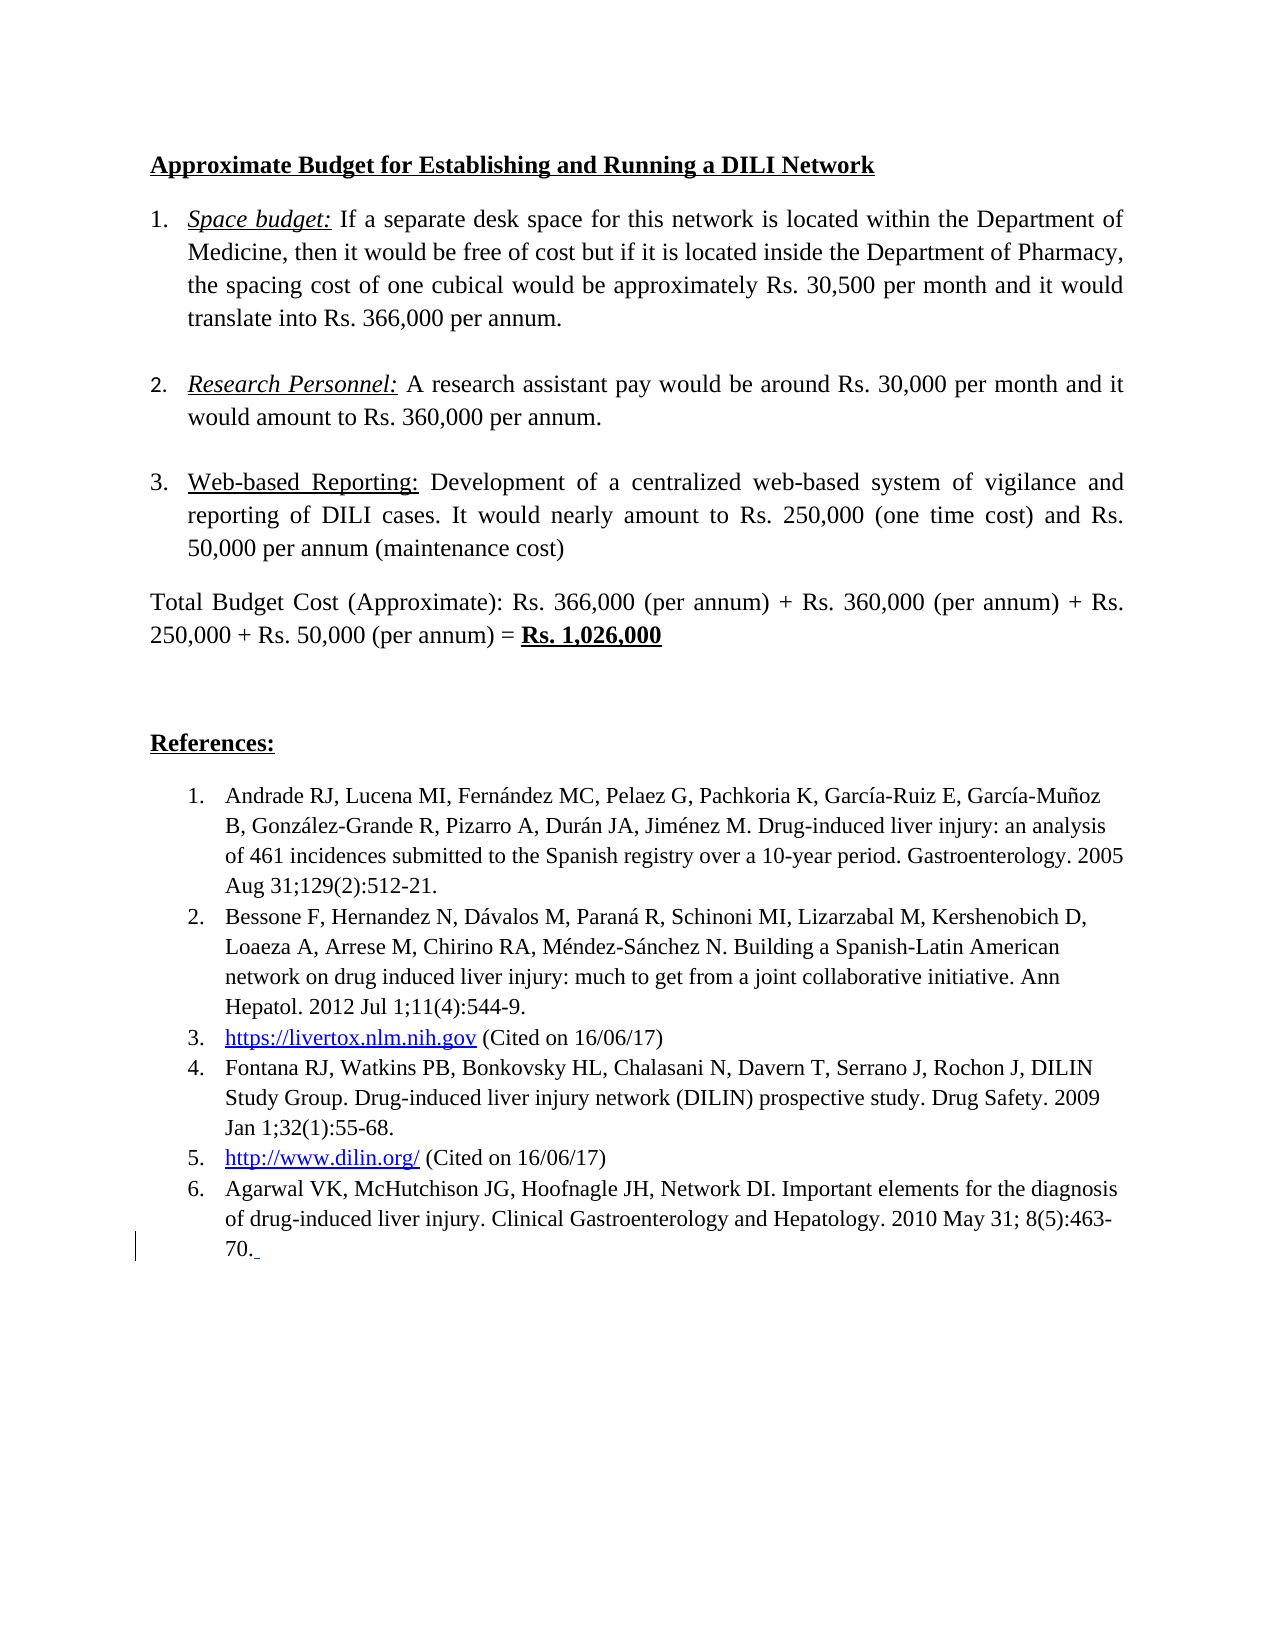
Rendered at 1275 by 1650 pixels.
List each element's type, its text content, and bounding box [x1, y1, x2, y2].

list Space budget: If a separate desk space for this network is located within the Department of Medicine, then it would be free of cost but if it is located inside the Department of Pharmacy, the spacing cost of one cubical would be approximately Rs. 30,500 per month and it would translate into Rs. 366,000 per annum. [150, 204, 1125, 332]
list Bessone F, Hernandez N, Dávalos M, Paraná R, Schinoni MI, Lizarzabal M, Kershenobich D, Loaeza A, Arrese M, Chirino RA, Méndez-Sánchez N. Building a Spanish-Latin American network on drug induced liver injury: much to get from a joint collaborative initiative. Ann Hepatol. 2012 Jul 1;11(4):544-9. [187, 903, 1125, 1020]
text Total Budget Cost (Approximate): Rs. 366,000 (per annum) + Rs. 360,000 (per annum) + Rs. 250,000 + Rs. 50,000 (per annum) = Rs. 1,026,000 [150, 587, 1125, 649]
list Agarwal VK, McHutchison JG, Hoofnagle JH, Network DI. Important elements for the diagnosis of drug-induced liver injury. Clinical Gastroenterology and Hepatology. 2010 May 31; 8(5):463-70. [187, 1175, 1125, 1261]
list Andrade RJ, Lucena MI, Fernández MC, Pelaez G, Pachkoria K, García-Ruiz E, García-Muñoz B, González-Grande R, Pizarro A, Durán JA, Jiménez M. Drug-induced liver injury: an analysis of 461 incidences submitted to the Spanish registry over a 10-year period. Gastroenterology. 2005 Aug 31;129(2):512-21. [187, 782, 1125, 899]
list https://livertox.nlm.nih.gov (Cited on 16/06/17) [187, 1024, 1125, 1050]
list Research Personnel: A research assistant pay would be around Rs. 30,000 per month and it would amount to Rs. 360,000 per annum. [150, 369, 1125, 431]
text References: [150, 728, 1125, 757]
text Approximate Budget for Establishing and Running a DILI Network [150, 150, 1125, 179]
list Fontana RJ, Watkins PB, Bonkovsky HL, Chalasani N, Davern T, Serrano J, Rochon J, DILIN Study Group. Drug-induced liver injury network (DILIN) prospective study. Drug Safety. 2009 Jan 1;32(1):55-68. [187, 1054, 1125, 1141]
list Web-based Reporting: Development of a centralized web-based system of vigilance and reporting of DILI cases. It would nearly amount to Rs. 250,000 (one time cost) and Rs. 50,000 per annum (maintenance cost) [150, 467, 1125, 562]
list http://www.dilin.org/ (Cited on 16/06/17) [187, 1144, 1125, 1171]
